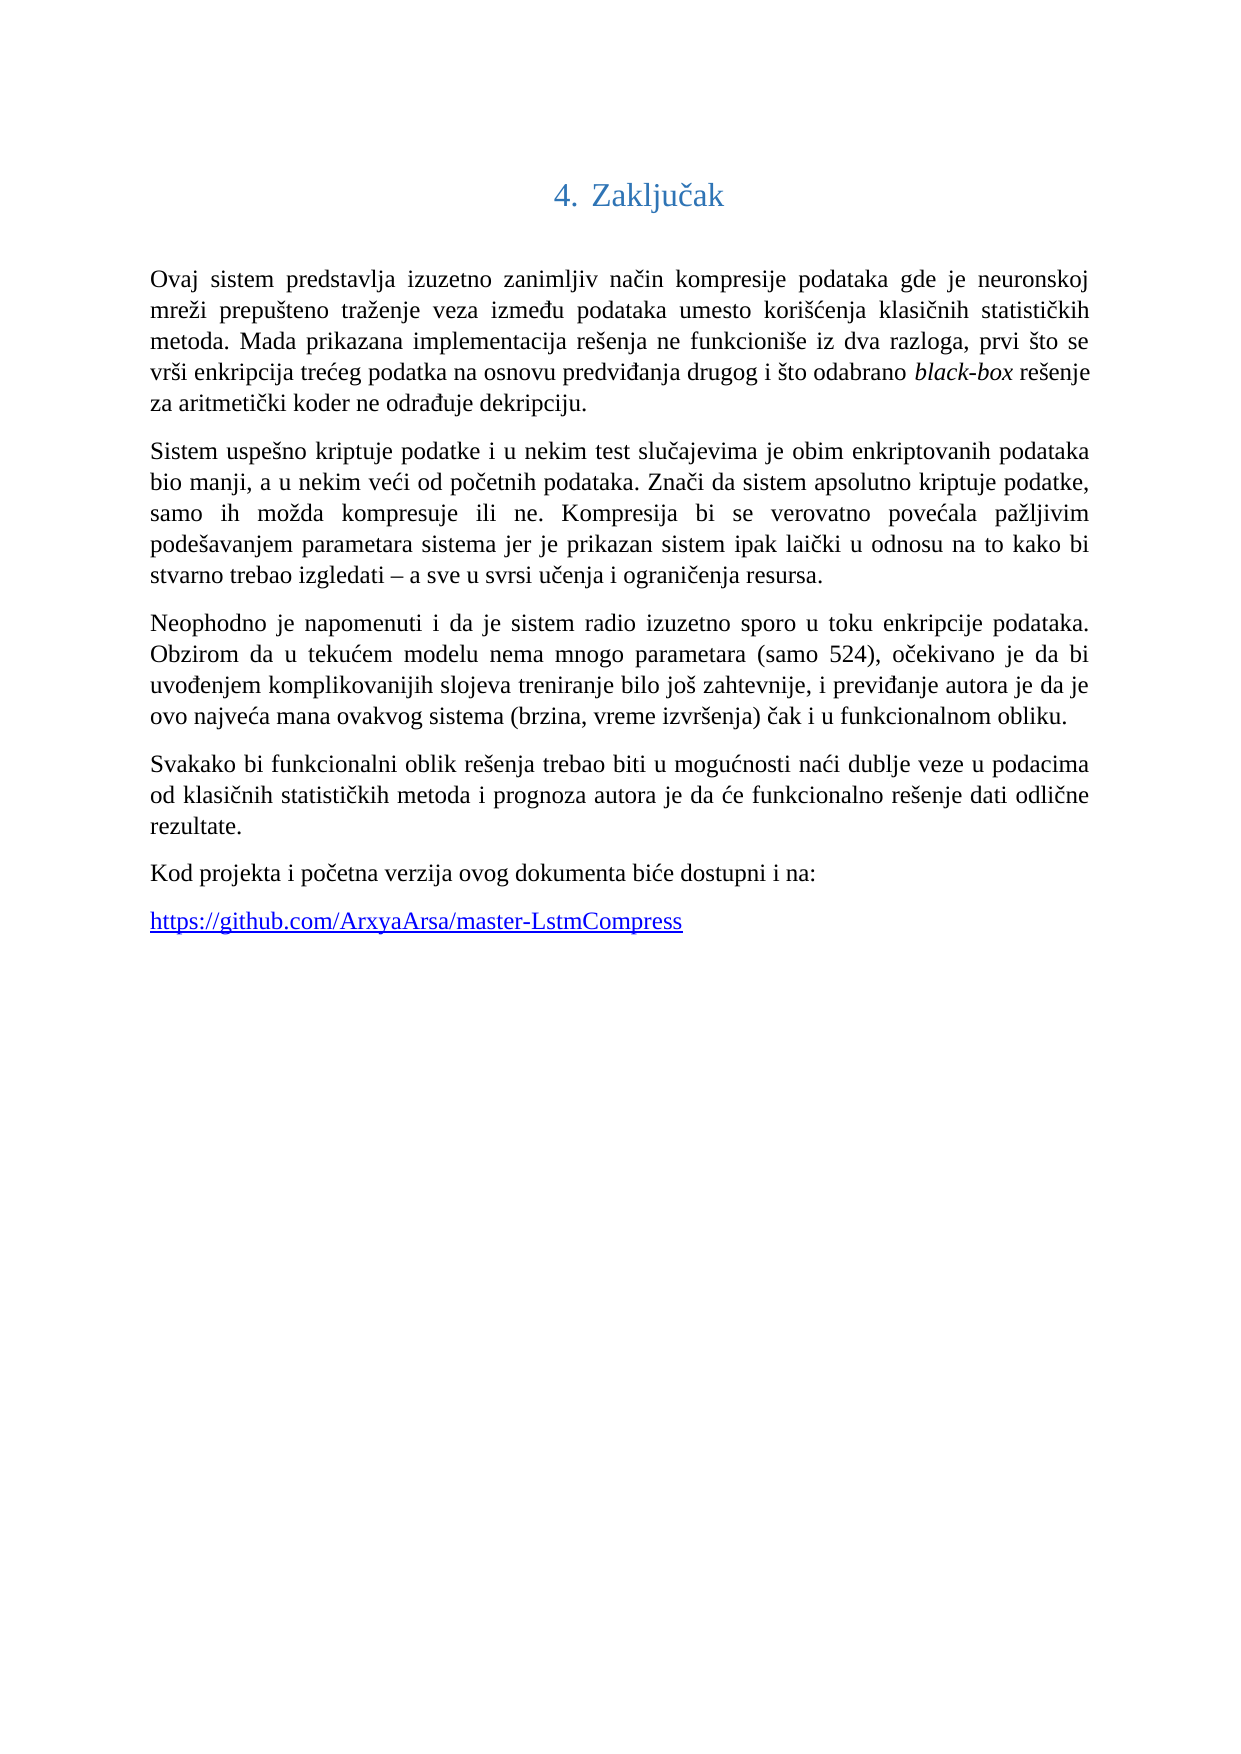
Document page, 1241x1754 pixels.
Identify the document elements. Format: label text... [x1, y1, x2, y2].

text Sistem uspešno kriptuje podatke i u nekim test slučajevima je obim enkriptovanih podataka bio manji, a u nekim veći od početnih podataka. Znači da sistem apsolutno kriptuje podatke, samo ih možda kompresuje ili ne. Kompresija bi se verovatno povećala pažljivim podešavanjem parametara sistema jer je prikazan sistem ipak laički u odnosu na to kako bi stvarno trebao izgledati – a sve u svrsi učenja i ograničenja resursa. [150, 436, 1090, 589]
subtitle Zaključak [187, 175, 1090, 213]
text Neophodno je napomenuti i da je sistem radio izuzetno sporo u toku enkripcije podataka. Obzirom da u tekućem modelu nema mnogo parametara (samo 524), očekivano je da bi uvođenjem komplikovanijih slojeva treniranje bilo još zahtevnije, i previđanje autora je da je ovo najveća mana ovakvog sistema (brzina, vreme izvršenja) čak i u funkcionalnom obliku. [150, 608, 1090, 730]
text Svakako bi funkcionalni oblik rešenja trebao biti u mogućnosti naći dublje veze u podacima od klasičnih statističkih metoda i prognoza autora je da će funkcionalno rešenje dati odlične rezultate. [150, 749, 1090, 839]
text Kod projekta i početna verzija ovog dokumenta biće dostupni i na: [150, 858, 1090, 887]
text https://github.com/ArxyaArsa/master-LstmCompress [150, 906, 1090, 935]
text Ovaj sistem predstavlja izuzetno zanimljiv način kompresije podataka gde je neuronskoj mreži prepušteno traženje veza između podataka umesto korišćenja klasičnih statističkih metoda. Mada prikazana implementacija rešenja ne funkcioniše iz dva razloga, prvi što se vrši enkripcija trećeg podatka na osnovu predviđanja drugog i što odabrano black-box rešenje za aritmetički koder ne odrađuje dekripciju. [150, 264, 1090, 417]
